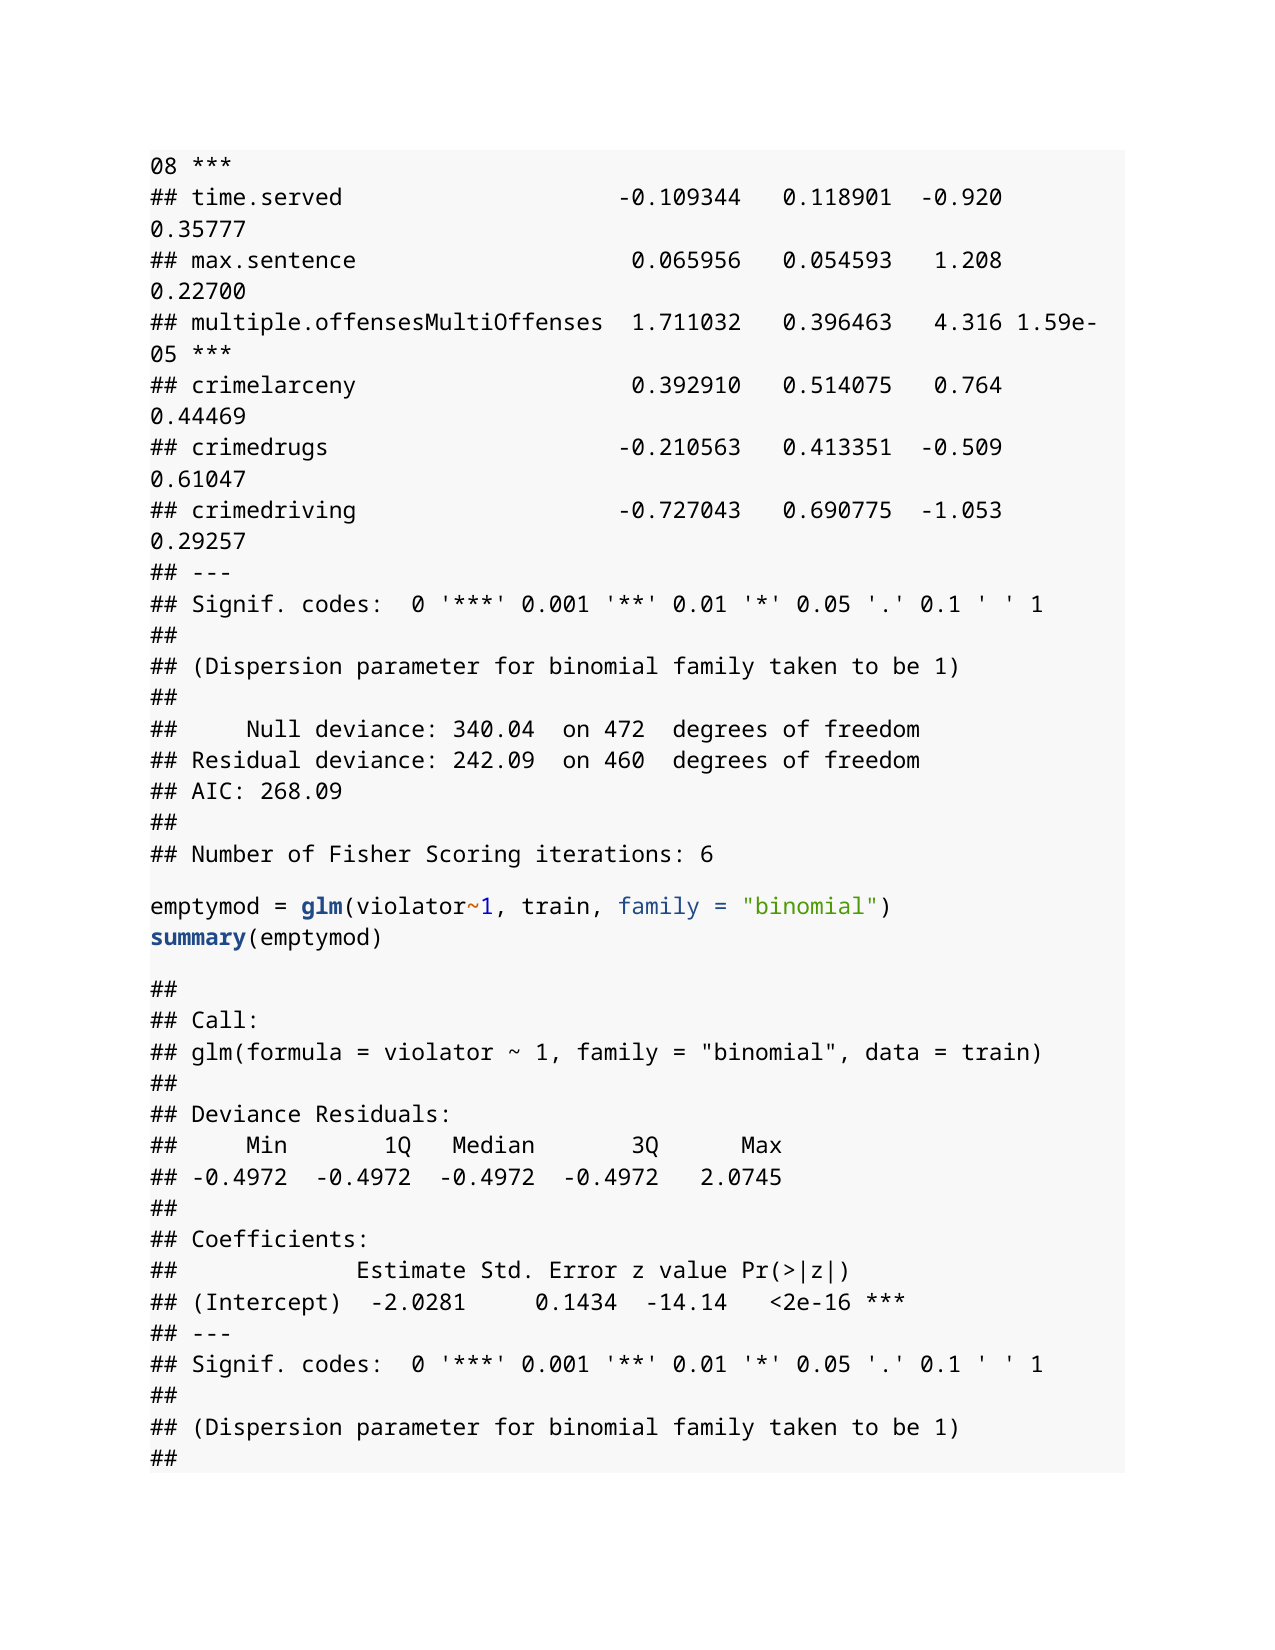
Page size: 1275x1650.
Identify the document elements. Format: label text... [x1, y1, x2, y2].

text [150, 973, 1125, 1473]
text emptymod = glm(violator~1, train, family = "binomial") summary(emptymod) [150, 889, 1125, 952]
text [150, 150, 1125, 869]
